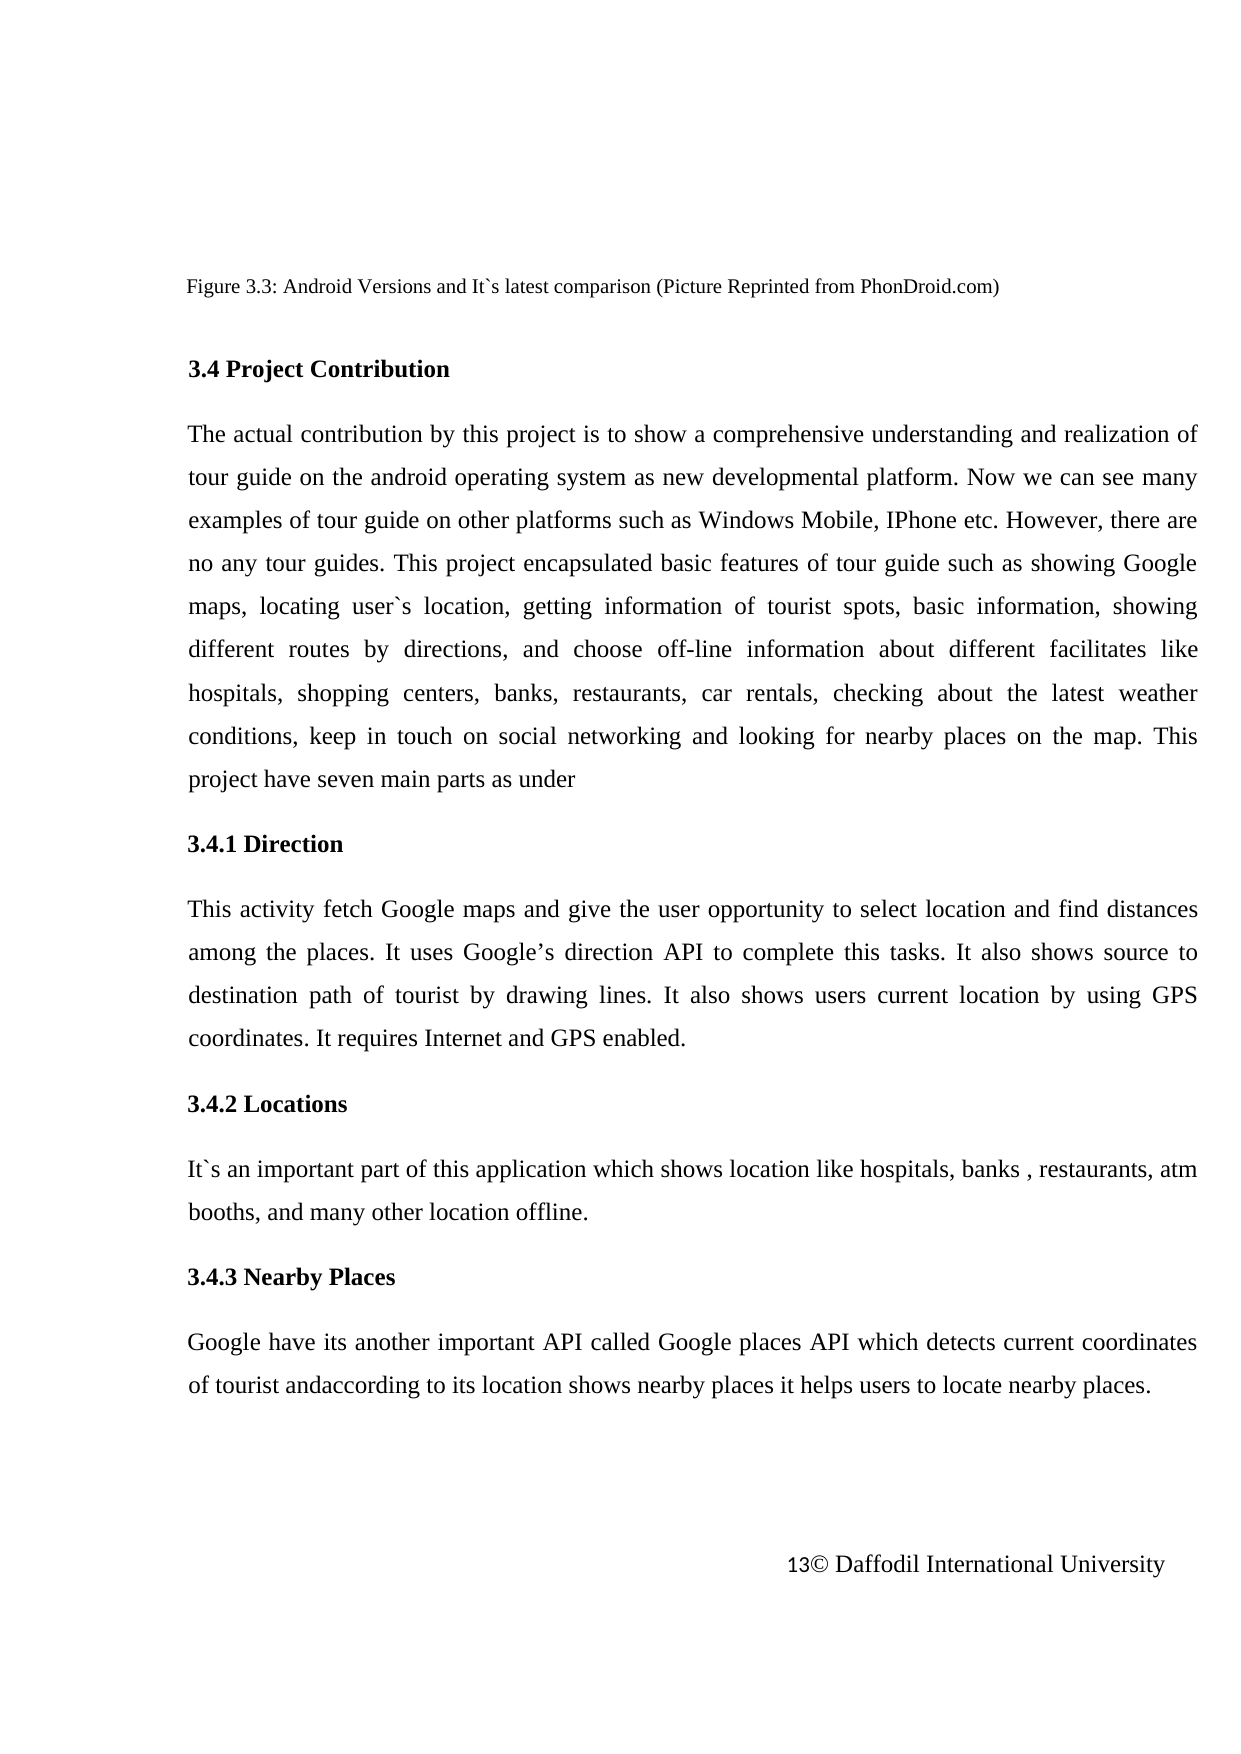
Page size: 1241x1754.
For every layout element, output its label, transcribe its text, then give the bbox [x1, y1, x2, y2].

text It`s an important part of this application which shows location like hospitals, banks , restaurants, atm booths, and many other location offline. [187, 1154, 1199, 1226]
text Google have its another important API called Google places API which detects current coordinates of tourist andaccording to its location shows nearby places it helps users to locate nearby places. [187, 1327, 1199, 1399]
text This activity fetch Google maps and give the user opportunity to select location and find distances among the places. It uses Google’s direction API to complete this tasks. It also shows source to destination path of tourist by drawing lines. It also shows users current location by using GPS coordinates. It requires Internet and GPS enabled. [187, 894, 1199, 1052]
text The actual contribution by this project is to show a comprehensive understanding and realization of tour guide on the android operating system as new developmental platform. Now we can see many examples of tour guide on other platforms such as Windows Mobile, IPhone etc. However, there are no any tour guides. This project encapsulated basic features of tour guide such as showing Google maps, locating user`s location, getting information of tourist spots, basic information, showing different routes by directions, and choose off-line information about different facilitates like hospitals, shopping centers, banks, restaurants, car rentals, checking about the latest weather conditions, keep in touch on social networking and looking for nearby places on the map. This project have seven main parts as under [187, 419, 1199, 793]
text Figure 3.3: Android Versions and It`s latest comparison (Picture Reprinted from PhonDroid.com) [186, 274, 1197, 298]
text 3.4 Project Contribution [187, 354, 1199, 383]
text 3.4.2 Locations [187, 1089, 1199, 1117]
text 3.4.1 Direction [187, 829, 1199, 858]
text 3.4.3 Nearby Places [187, 1262, 1199, 1291]
